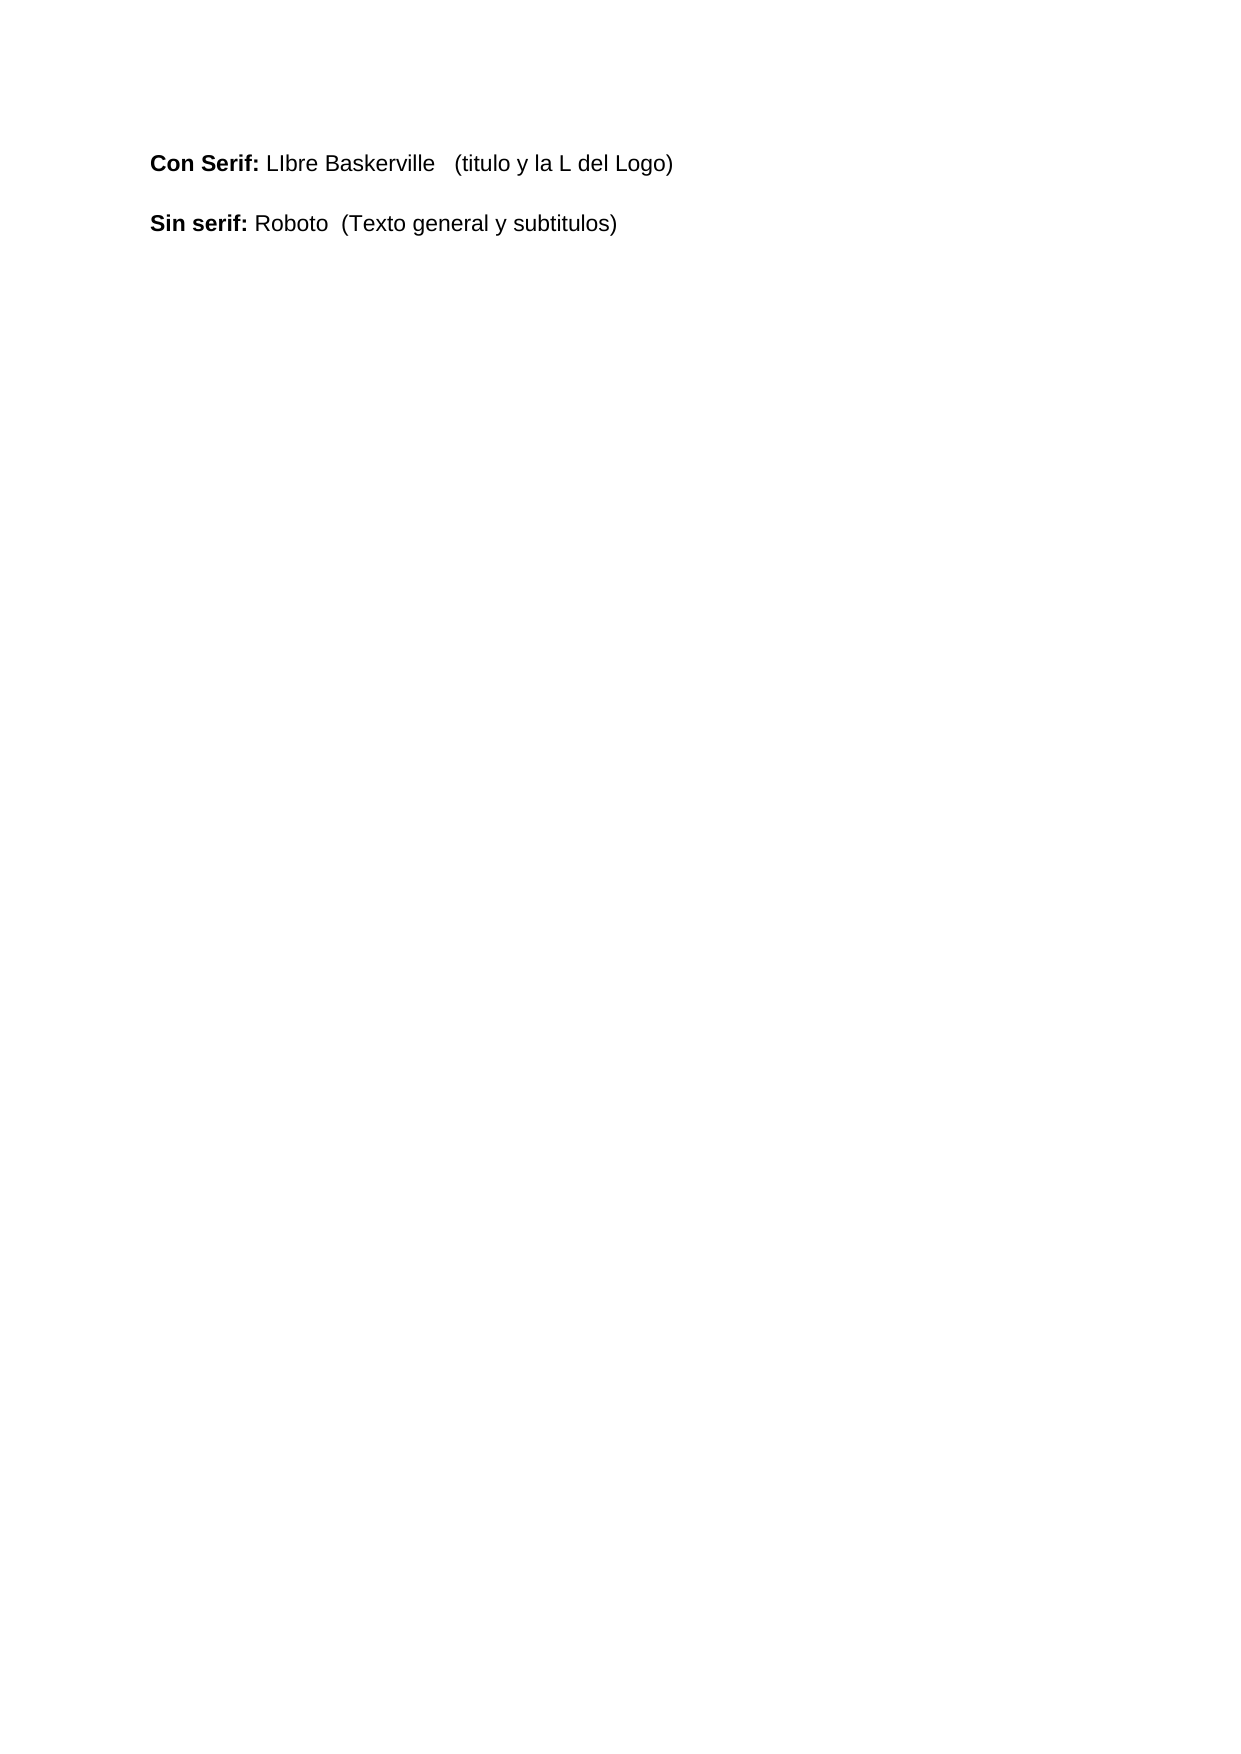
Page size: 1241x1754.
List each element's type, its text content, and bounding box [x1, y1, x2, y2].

text Con Serif: LIbre Baskerville (titulo y la L del Logo) [150, 150, 1090, 176]
text Sin serif: Roboto (Texto general y subtitulos) [150, 210, 1090, 237]
